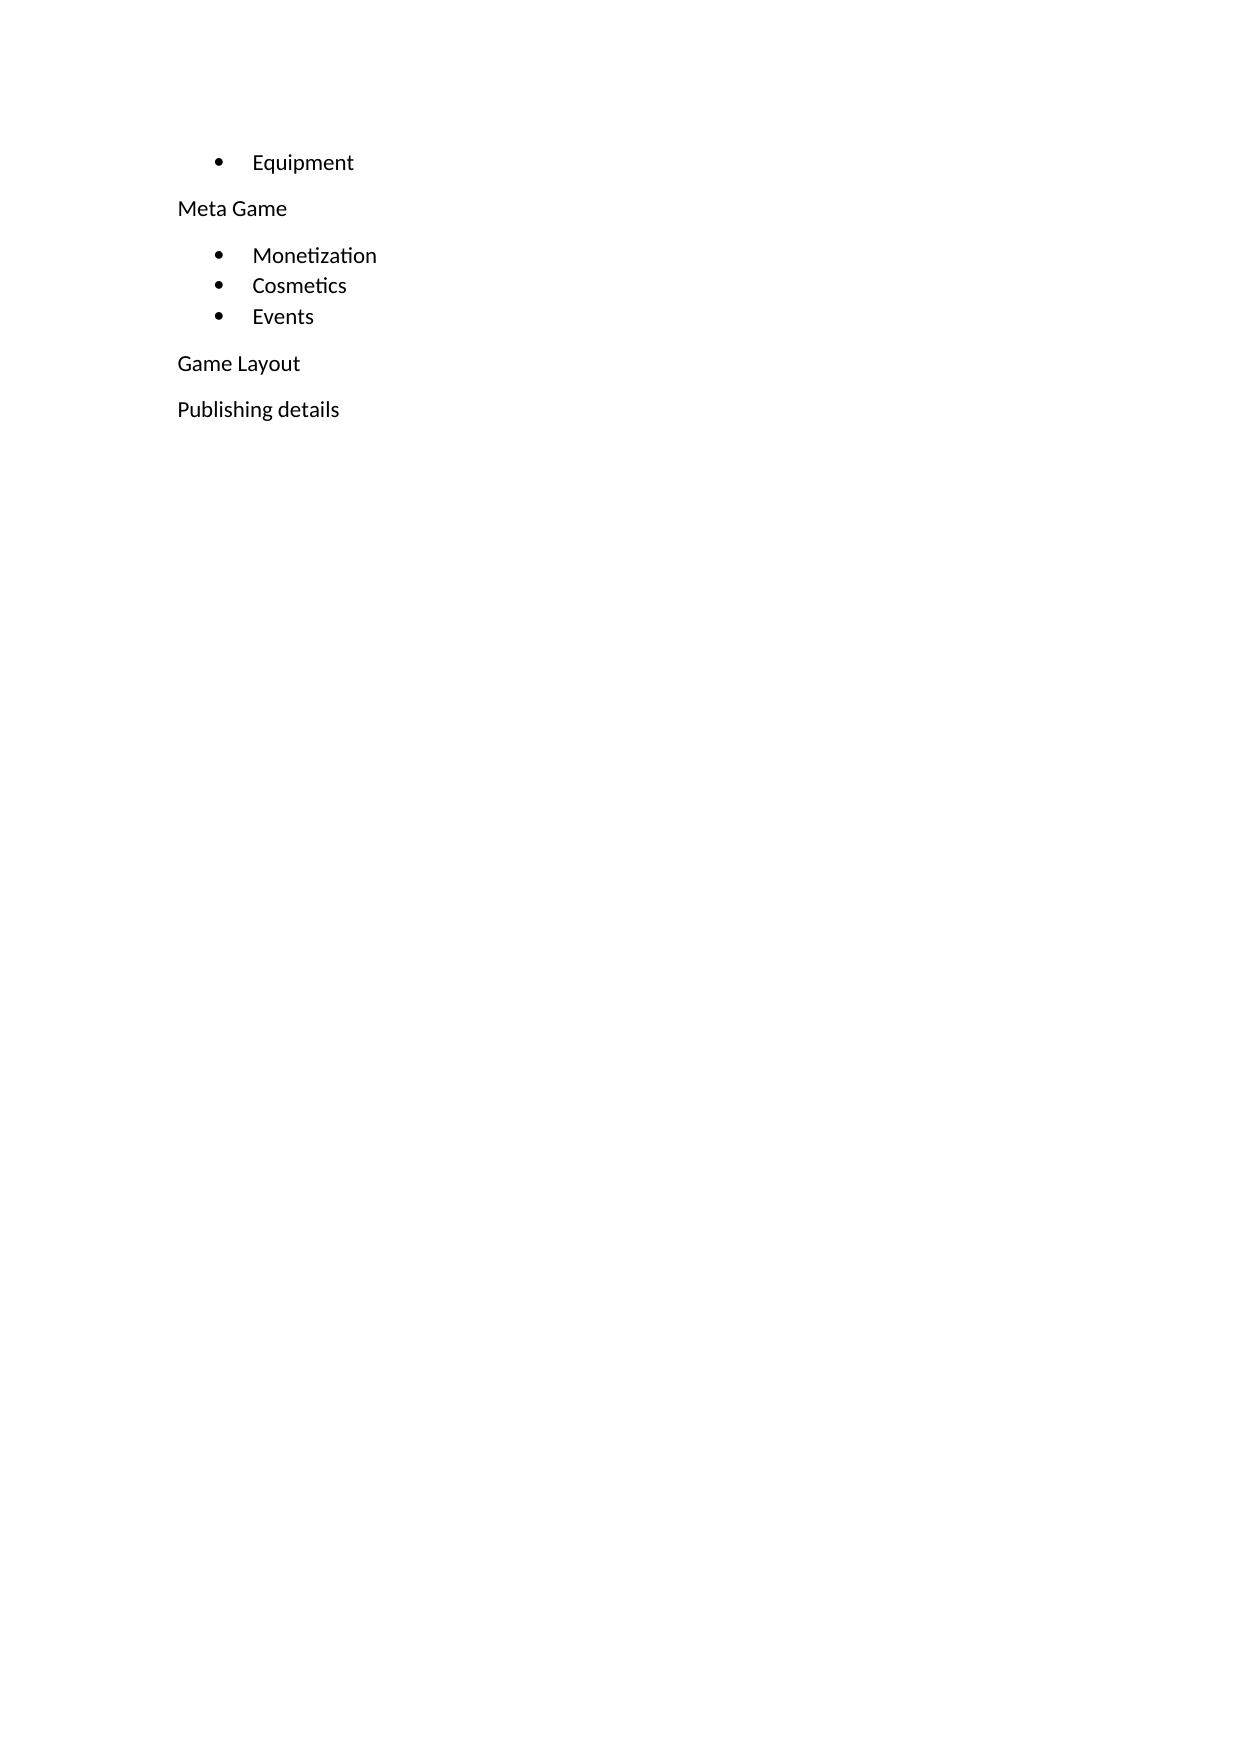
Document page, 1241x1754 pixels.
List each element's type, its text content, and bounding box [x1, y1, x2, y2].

list Cosmetics [215, 272, 1063, 299]
text Meta Game [177, 194, 1063, 222]
list Equipment [215, 148, 1063, 176]
list Monetization [215, 241, 1063, 269]
text Game Layout [177, 349, 1063, 377]
text Publishing details [177, 396, 1063, 423]
list Events [215, 302, 1063, 330]
